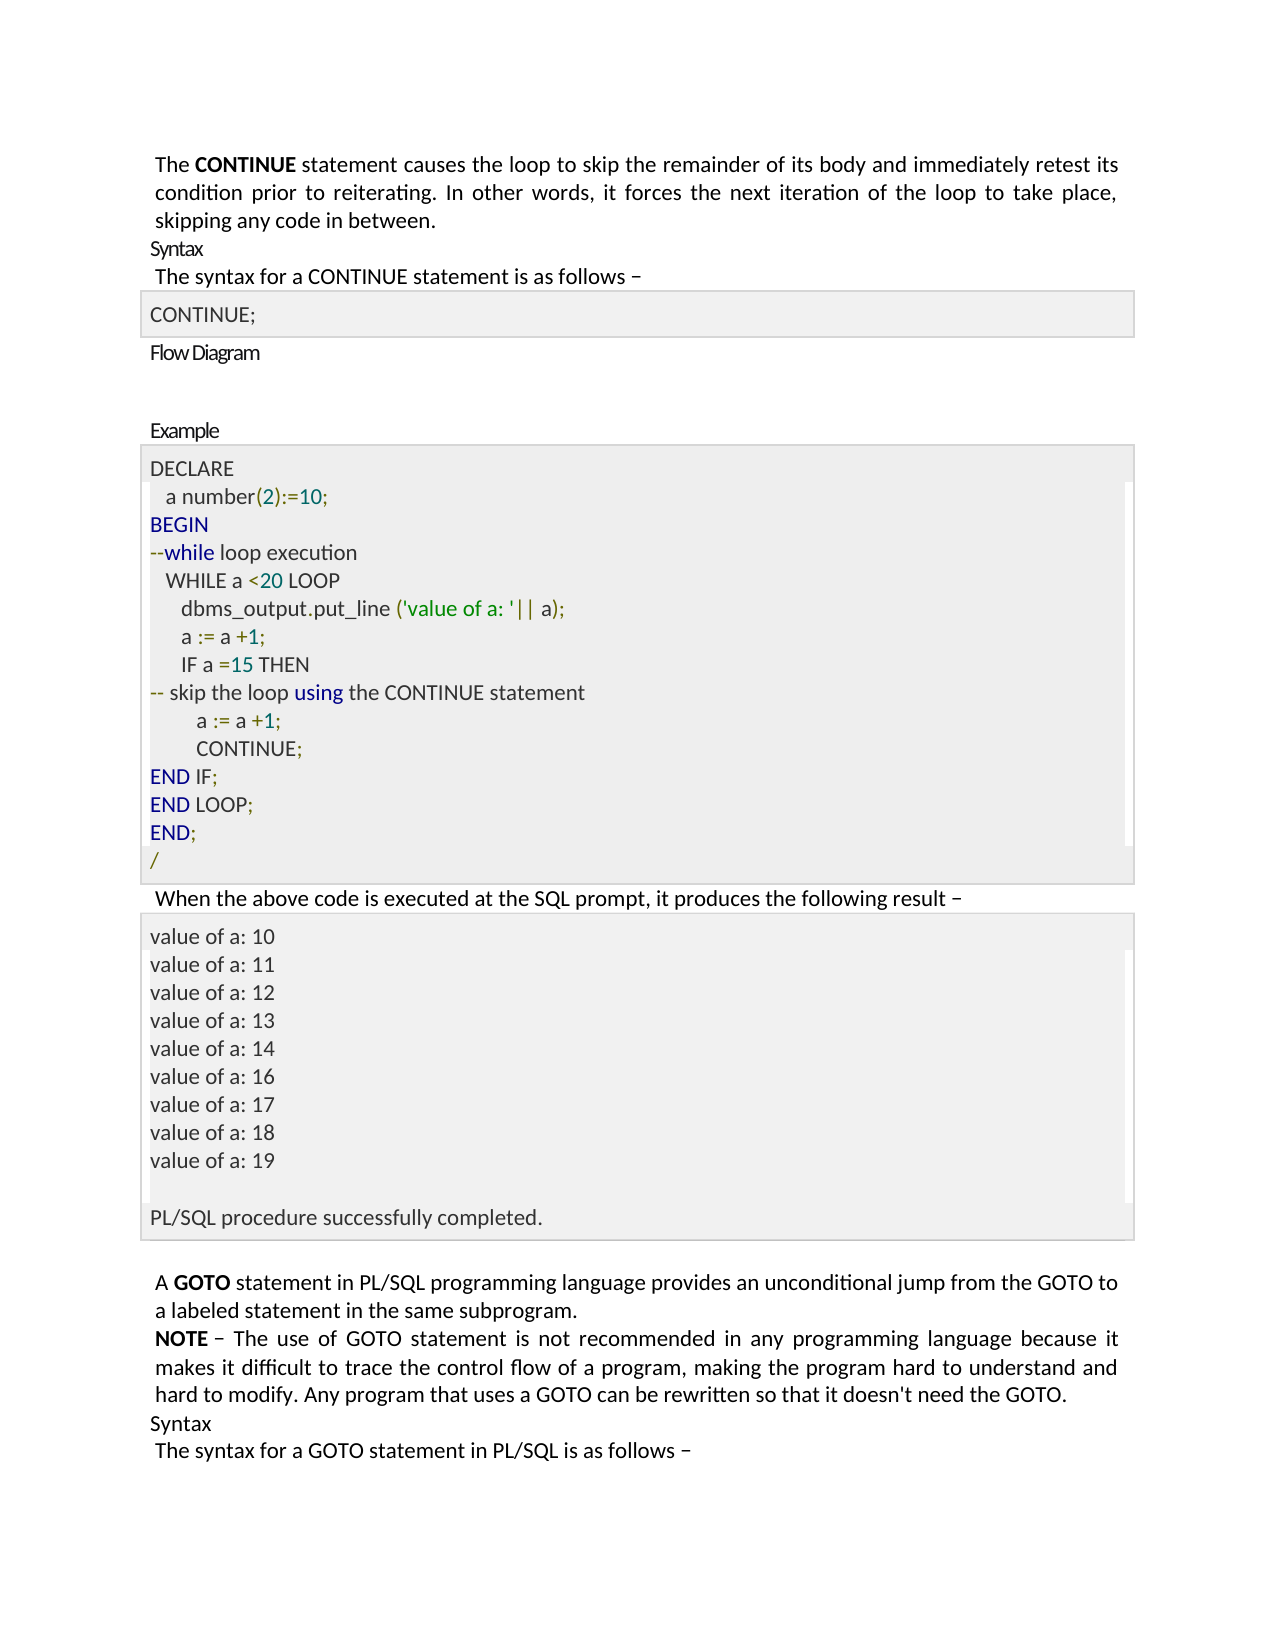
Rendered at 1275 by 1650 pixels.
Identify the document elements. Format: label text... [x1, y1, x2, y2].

text BEGIN [150, 510, 1125, 538]
text WHILE a <20 LOOP [150, 566, 1125, 594]
text -- skip the loop using the CONTINUE statement [150, 678, 1125, 706]
text a := a +1; [150, 622, 1125, 650]
text END IF; [150, 762, 1125, 791]
text dbms_output.put_line ('value of a: '|| a); [150, 594, 1125, 622]
text DECLARE [142, 446, 1133, 482]
text Syntax [150, 1409, 1120, 1437]
text NOTE − The use of GOTO statement is not recommended in any programming language because it makes it difficult to trace the control flow of a program, making the program hard to understand and hard to modify. Any program that uses a GOTO can be rewritten so that it doesn't need the GOTO. [155, 1324, 1120, 1409]
text a := a +1; [150, 706, 1125, 734]
text The CONTINUE statement causes the loop to skip the remainder of its body and immediately retest its condition prior to reiterating. In other words, it forces the next iteration of the loop to take place, skipping any code in between. [155, 150, 1120, 234]
text CONTINUE; [142, 292, 1133, 336]
text IF a =15 THEN [150, 650, 1125, 678]
text value of a: 13 [150, 1006, 1125, 1034]
text Syntax [150, 234, 1120, 262]
text value of a: 14 [150, 1034, 1125, 1062]
text --while loop execution [150, 538, 1125, 566]
text value of a: 16 [150, 1062, 1125, 1091]
text Example [150, 416, 1120, 444]
text END LOOP; [150, 791, 1125, 818]
text PL/SQL procedure successfully completed. [142, 1193, 1133, 1239]
text END; [150, 818, 1125, 837]
text value of a: 18 [150, 1118, 1125, 1147]
text When the above code is executed at the SQL prompt, it produces the following result − [155, 885, 1120, 912]
text value of a: 10 [142, 914, 1133, 950]
text value of a: 11 [150, 950, 1125, 978]
text The syntax for a GOTO statement in PL/SQL is as follows − [155, 1437, 1120, 1465]
text value of a: 17 [150, 1091, 1125, 1118]
text CONTINUE; [150, 734, 1125, 762]
text a number(2):=10; [150, 482, 1125, 510]
text Flow Diagram [150, 338, 1120, 366]
text value of a: 12 [150, 978, 1125, 1006]
text A GOTO statement in PL/SQL programming language provides an unconditional jump from the GOTO to a labeled statement in the same subprogram. [155, 1268, 1120, 1324]
text value of a: 19 [150, 1147, 1125, 1174]
text / [142, 837, 1133, 883]
text The syntax for a CONTINUE statement is as follows − [155, 262, 1120, 290]
